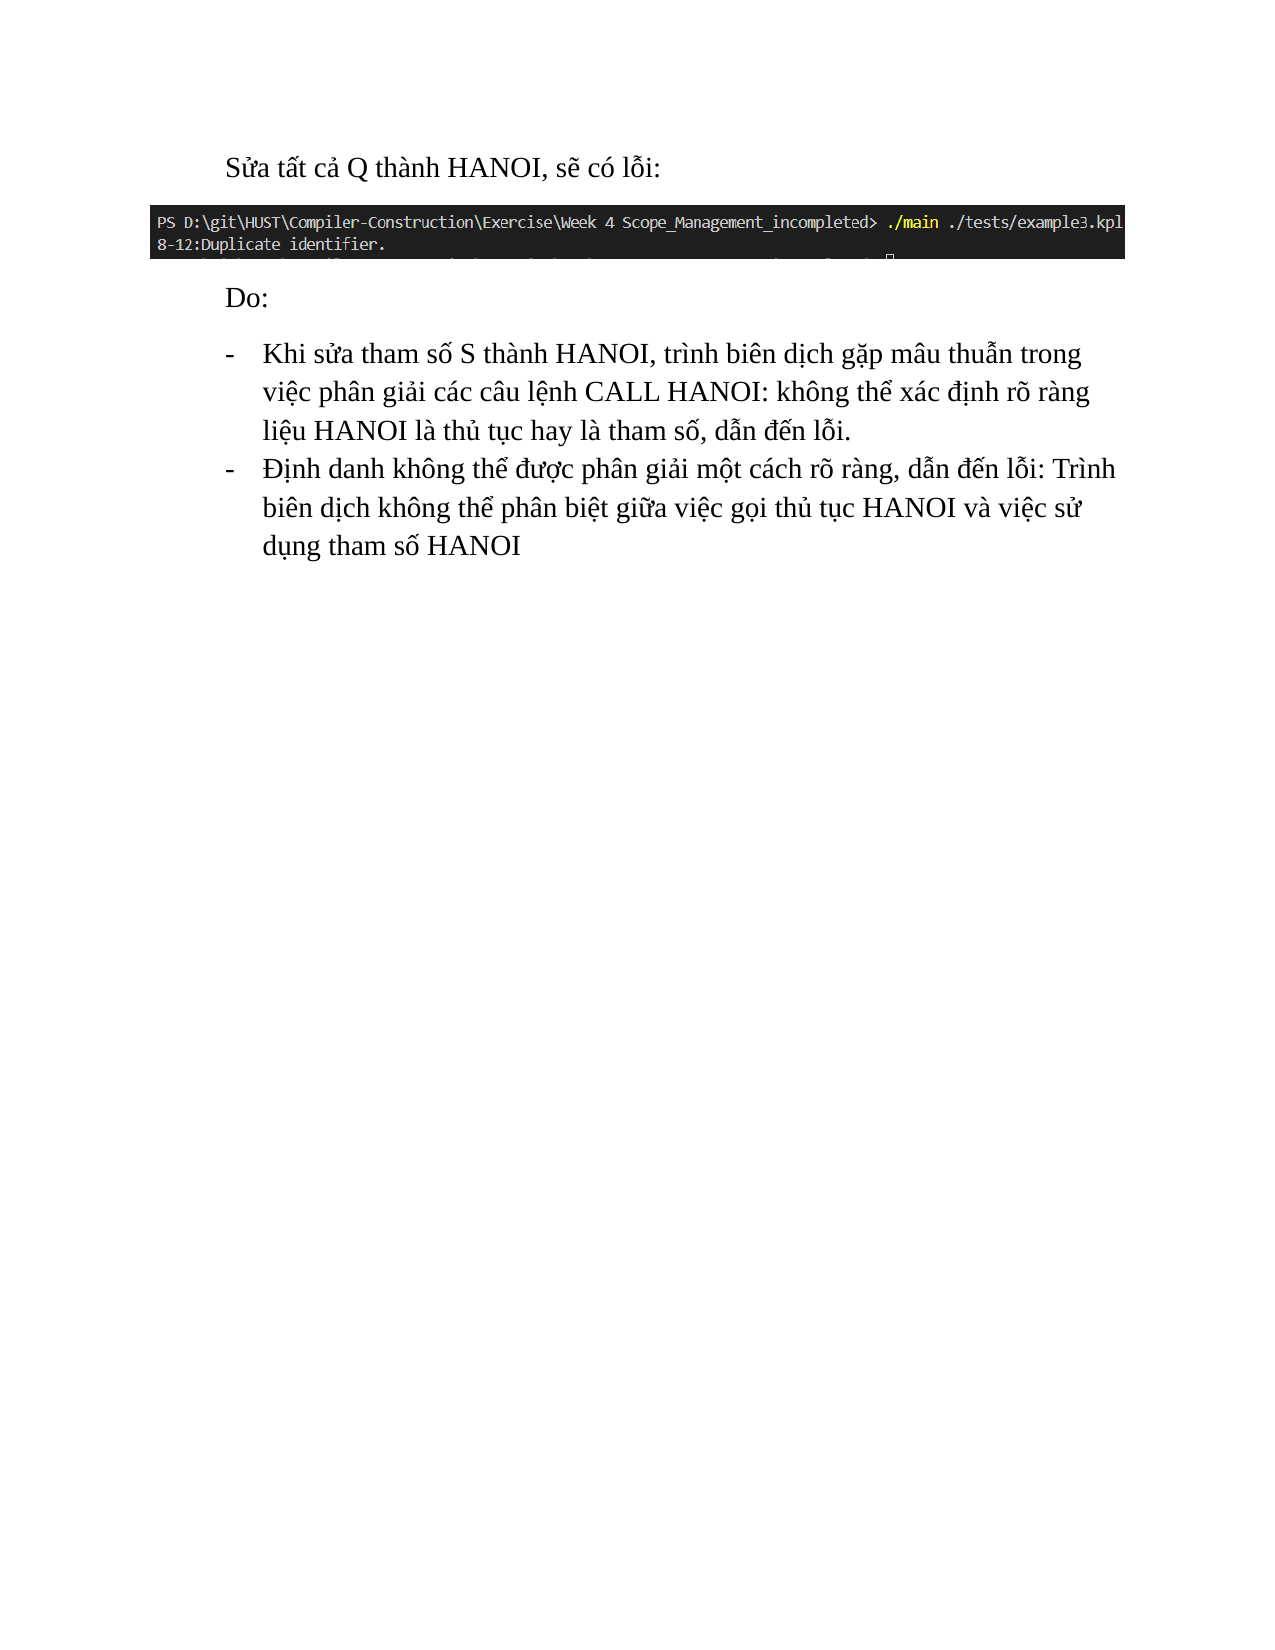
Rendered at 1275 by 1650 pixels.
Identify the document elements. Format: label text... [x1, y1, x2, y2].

picture [150, 205, 1125, 259]
list Khi sửa tham số S thành HANOI, trình biên dịch gặp mâu thuẫn trong việc phân giải các câu lệnh CALL HANOI: không thể xác định rõ ràng liệu HANOI là thủ tục hay là tham số, dẫn đến lỗi. [225, 336, 1125, 446]
list Định danh không thể được phân giải một cách rõ ràng, dẫn đến lỗi: Trình biên dịch không thể phân biệt giữa việc gọi thủ tục HANOI và việc sử dụng tham số HANOI [225, 451, 1125, 562]
text Sửa tất cả Q thành HANOI, sẽ có lỗi: [225, 150, 1125, 183]
text Do: [224, 281, 1125, 314]
